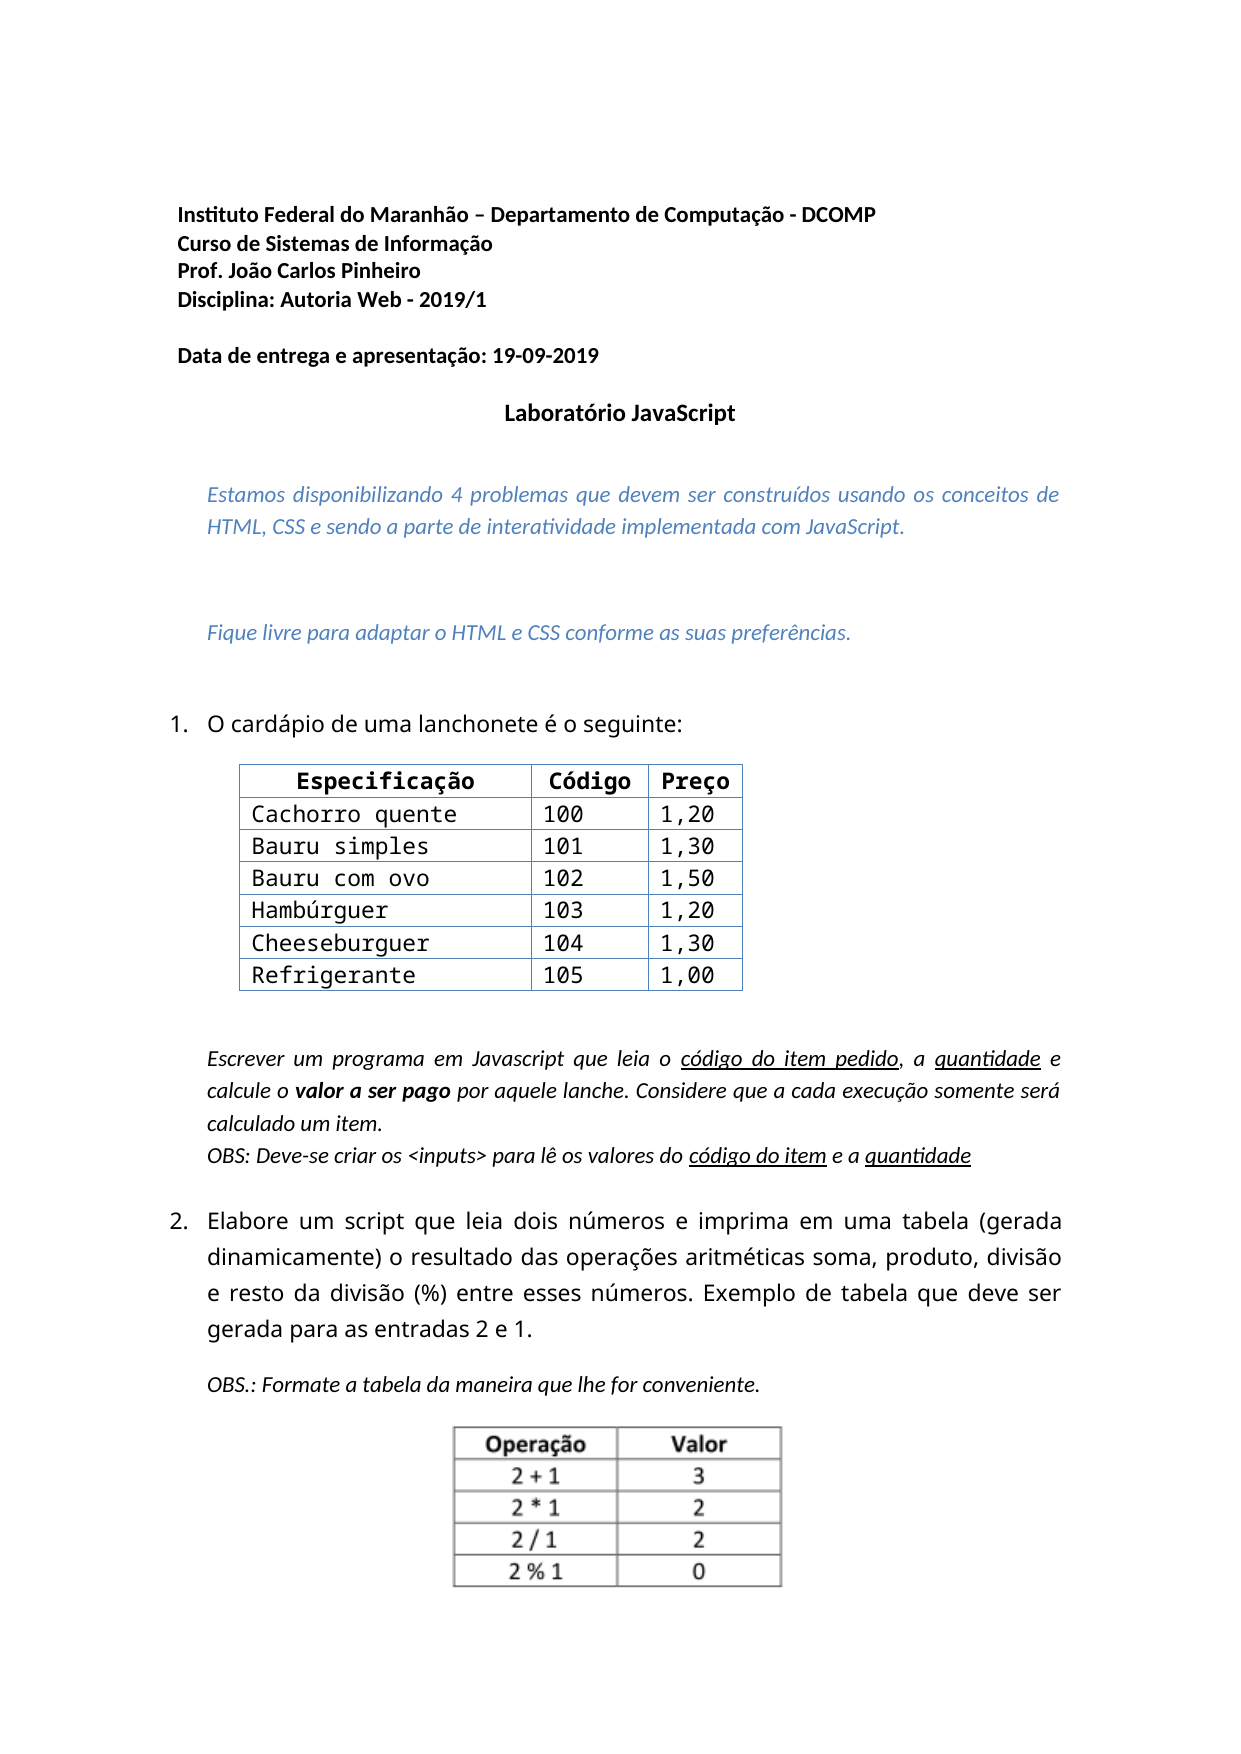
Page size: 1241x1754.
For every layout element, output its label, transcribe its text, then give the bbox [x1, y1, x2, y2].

text Fique livre para adaptar o HTML e CSS conforme as suas preferências. [207, 618, 1063, 647]
table_cell Bauru simples [240, 830, 531, 861]
text Laboratório JavaScript [177, 397, 1063, 427]
table_cell Bauru com ovo [240, 862, 531, 893]
text Estamos disponibilizando 4 problemas que devem ser construídos usando os conceitos de HTML, CSS e sendo a parte de interatividade implementada com JavaScript. [207, 480, 1063, 541]
text Prof. João Carlos Pinheiro [177, 257, 1063, 285]
text Instituto Federal do Maranhão – Departamento de Computação - DCOMP [177, 201, 1063, 229]
text Curso de Sistemas de Informação [177, 229, 1063, 257]
text Data de entrega e apresentação: 19-09-2019 [177, 341, 1063, 369]
table_cell 1,00 [649, 959, 742, 990]
table_header Preço [649, 765, 742, 797]
table_cell Cachorro quente [240, 798, 531, 829]
table_header Código [532, 765, 648, 797]
text OBS.: Formate a tabela da maneira que lhe for conveniente. [207, 1370, 1063, 1398]
list Escrever um programa em Javascript que leia o código do item pedido, a quantidade e calcule o valor a ser pago por aquele lanche. Considere que a cada execução somente será calculado um item. [207, 1044, 1063, 1137]
list Elabore um script que leia dois números e imprima em uma tabela (gerada dinamicamente) o resultado das operações aritméticas soma, produto, divisão e resto da divisão (%) entre esses números. Exemplo de tabela que deve ser gerada para as entradas 2 e 1. [169, 1205, 1063, 1344]
table_cell 1,20 [649, 798, 742, 829]
table_header Especificação [240, 765, 531, 797]
table_cell 1,30 [649, 830, 742, 861]
table_cell 104 [532, 927, 648, 958]
table_cell Refrigerante [240, 959, 531, 990]
table_cell 105 [532, 959, 648, 990]
list O cardápio de uma lanchonete é o seguinte: [169, 707, 1063, 739]
text Disciplina: Autoria Web - 2019/1 [177, 285, 1063, 313]
table_cell 100 [532, 798, 648, 829]
table_cell 1,30 [649, 927, 742, 958]
table_cell 101 [532, 830, 648, 861]
table_cell 102 [532, 862, 648, 893]
table_cell Cheeseburguer [240, 927, 531, 958]
table_cell 103 [532, 895, 648, 926]
table_cell Hambúrguer [240, 895, 531, 926]
table_cell 1,20 [649, 895, 742, 926]
list OBS: Deve-se criar os <inputs> para lê os valores do código do item e a quantidade [207, 1141, 1063, 1169]
table_cell 1,50 [649, 862, 742, 893]
picture [451, 1422, 789, 1592]
